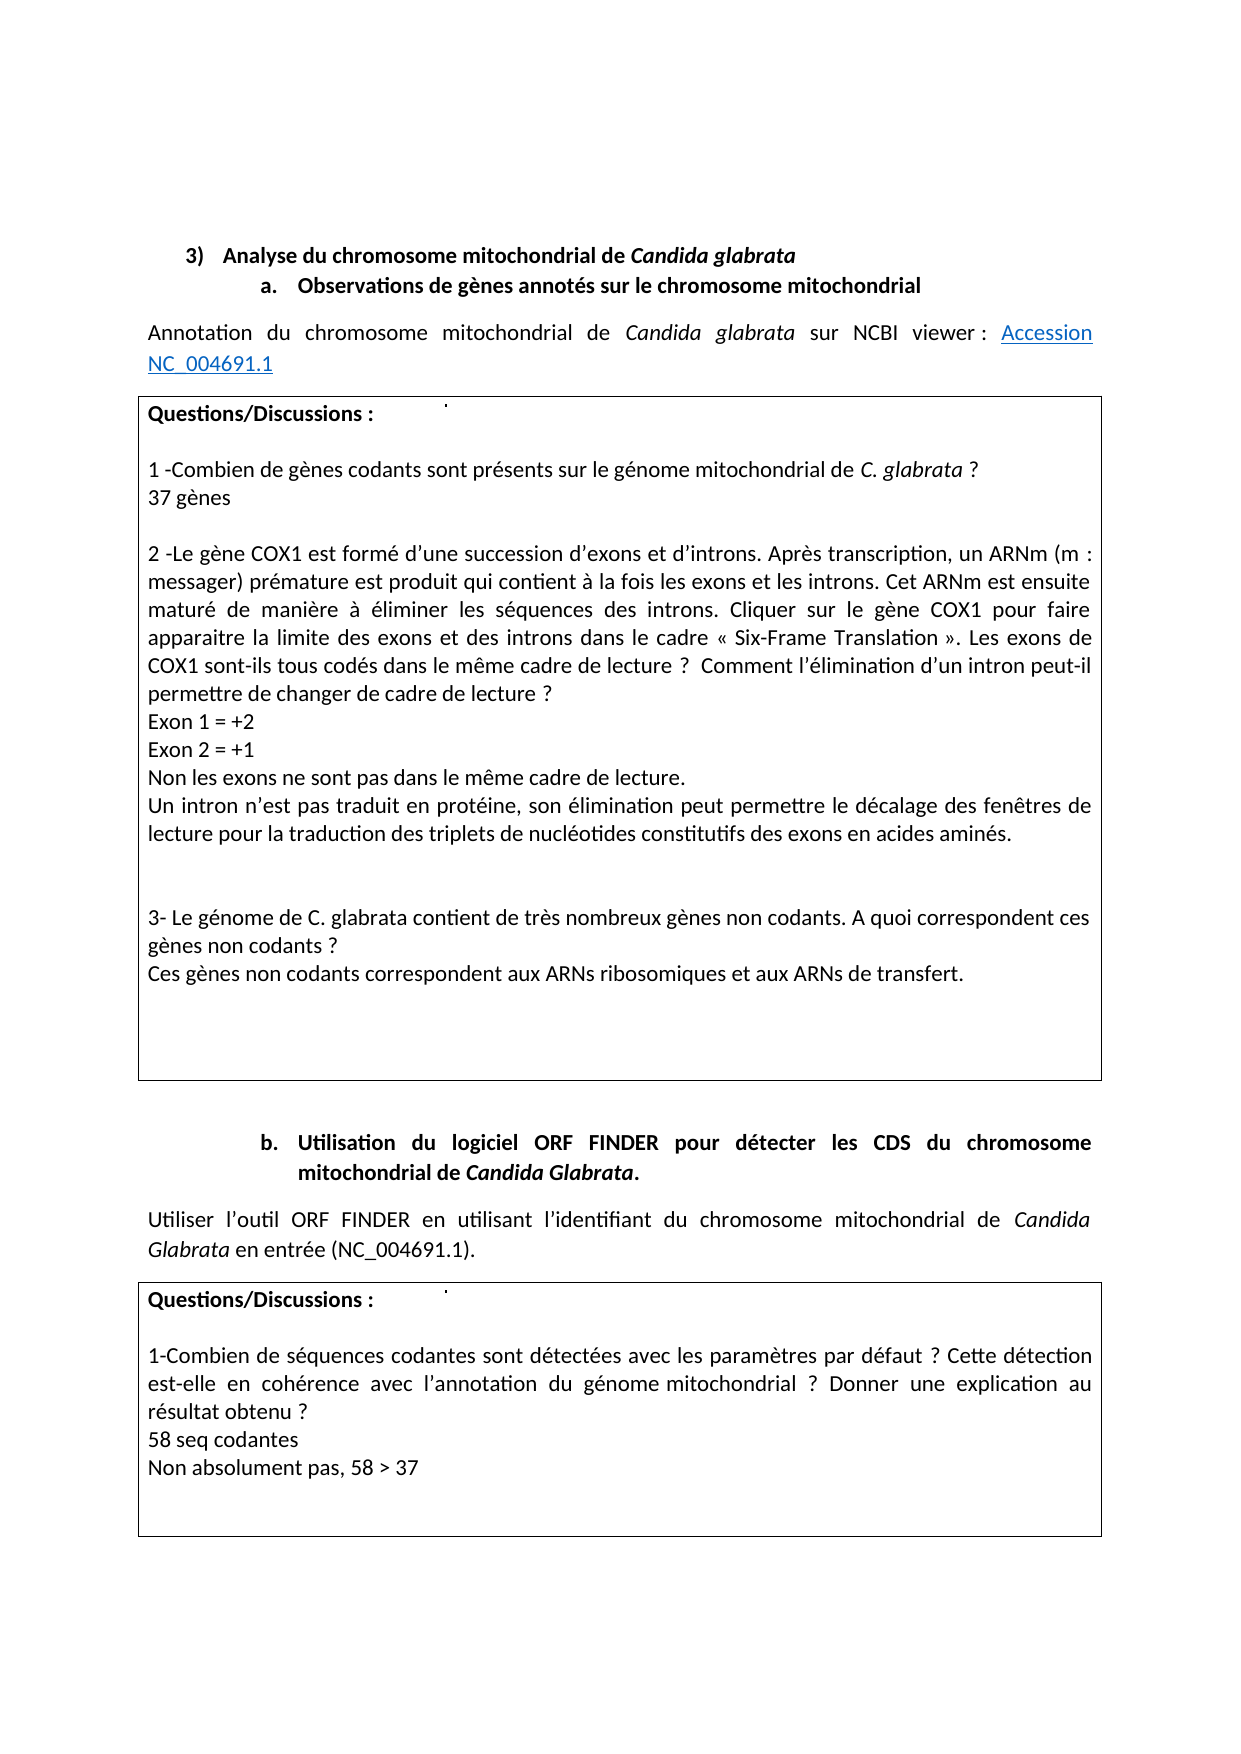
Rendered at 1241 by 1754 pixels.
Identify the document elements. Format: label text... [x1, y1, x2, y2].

text 1-Combien de séquences codantes sont détectées avec les paramètres par défaut ? Cette détection est-elle en cohérence avec l’annotation du génome mitochondrial ? Donner une explication au résultat obtenu ? [148, 1341, 1093, 1425]
text Exon 2 = +1 [148, 735, 1093, 763]
text 3- Le génome de C. glabrata contient de très nombreux gènes non codants. A quoi correspondent ces gènes non codants ? [148, 903, 1093, 959]
text 37 gènes [148, 483, 1093, 511]
text 58 seq codantes [148, 1425, 1093, 1453]
list Utilisation du logiciel ORF FINDER pour détecter les CDS du chromosome mitochondrial de Candida Glabrata. [260, 1128, 1093, 1186]
text Ces gènes non codants correspondent aux ARNs ribosomiques et aux ARNs de transfert. [148, 959, 1093, 987]
text Non les exons ne sont pas dans le même cadre de lecture. [148, 763, 1093, 791]
text 1 -Combien de gènes codants sont présents sur le génome mitochondrial de C. glabrata ? [148, 455, 1093, 483]
text Un intron n’est pas traduit en protéine, son élimination peut permettre le décalage des fenêtres de lecture pour la traduction des triplets de nucléotides constitutifs des exons en acides aminés. [148, 791, 1093, 847]
text Utiliser l’outil ORF FINDER en utilisant l’identifiant du chromosome mitochondrial de Candida Glabrata en entrée (NC_004691.1). [148, 1205, 1093, 1263]
text Non absolument pas, 58 > 37 [148, 1453, 1093, 1481]
text 2 -Le gène COX1 est formé d’une succession d’exons et d’introns. Après transcription, un ARNm (m : messager) prémature est produit qui contient à la fois les exons et les introns. Cet ARNm est ensuite maturé de manière à éliminer les séquences des introns. Cliquer sur le gène COX1 pour faire apparaitre la limite des exons et des introns dans le cadre « Six-Frame Translation ». Les exons de COX1 sont-ils tous codés dans le même cadre de lecture ? Comment l’élimination d’un intron peut-il permettre de changer de cadre de lecture ? [148, 539, 1093, 707]
list Observations de gènes annotés sur le chromosome mitochondrial [260, 272, 1093, 299]
text Questions/Discussions : [139, 397, 1101, 427]
list Analyse du chromosome mitochondrial de Candida glabrata [185, 241, 1093, 269]
text Questions/Discussions : [139, 1283, 1101, 1313]
text Exon 1 = +2 [148, 707, 1093, 735]
text Annotation du chromosome mitochondrial de Candida glabrata sur NCBI viewer : Accession NC_004691.1 [148, 318, 1093, 377]
